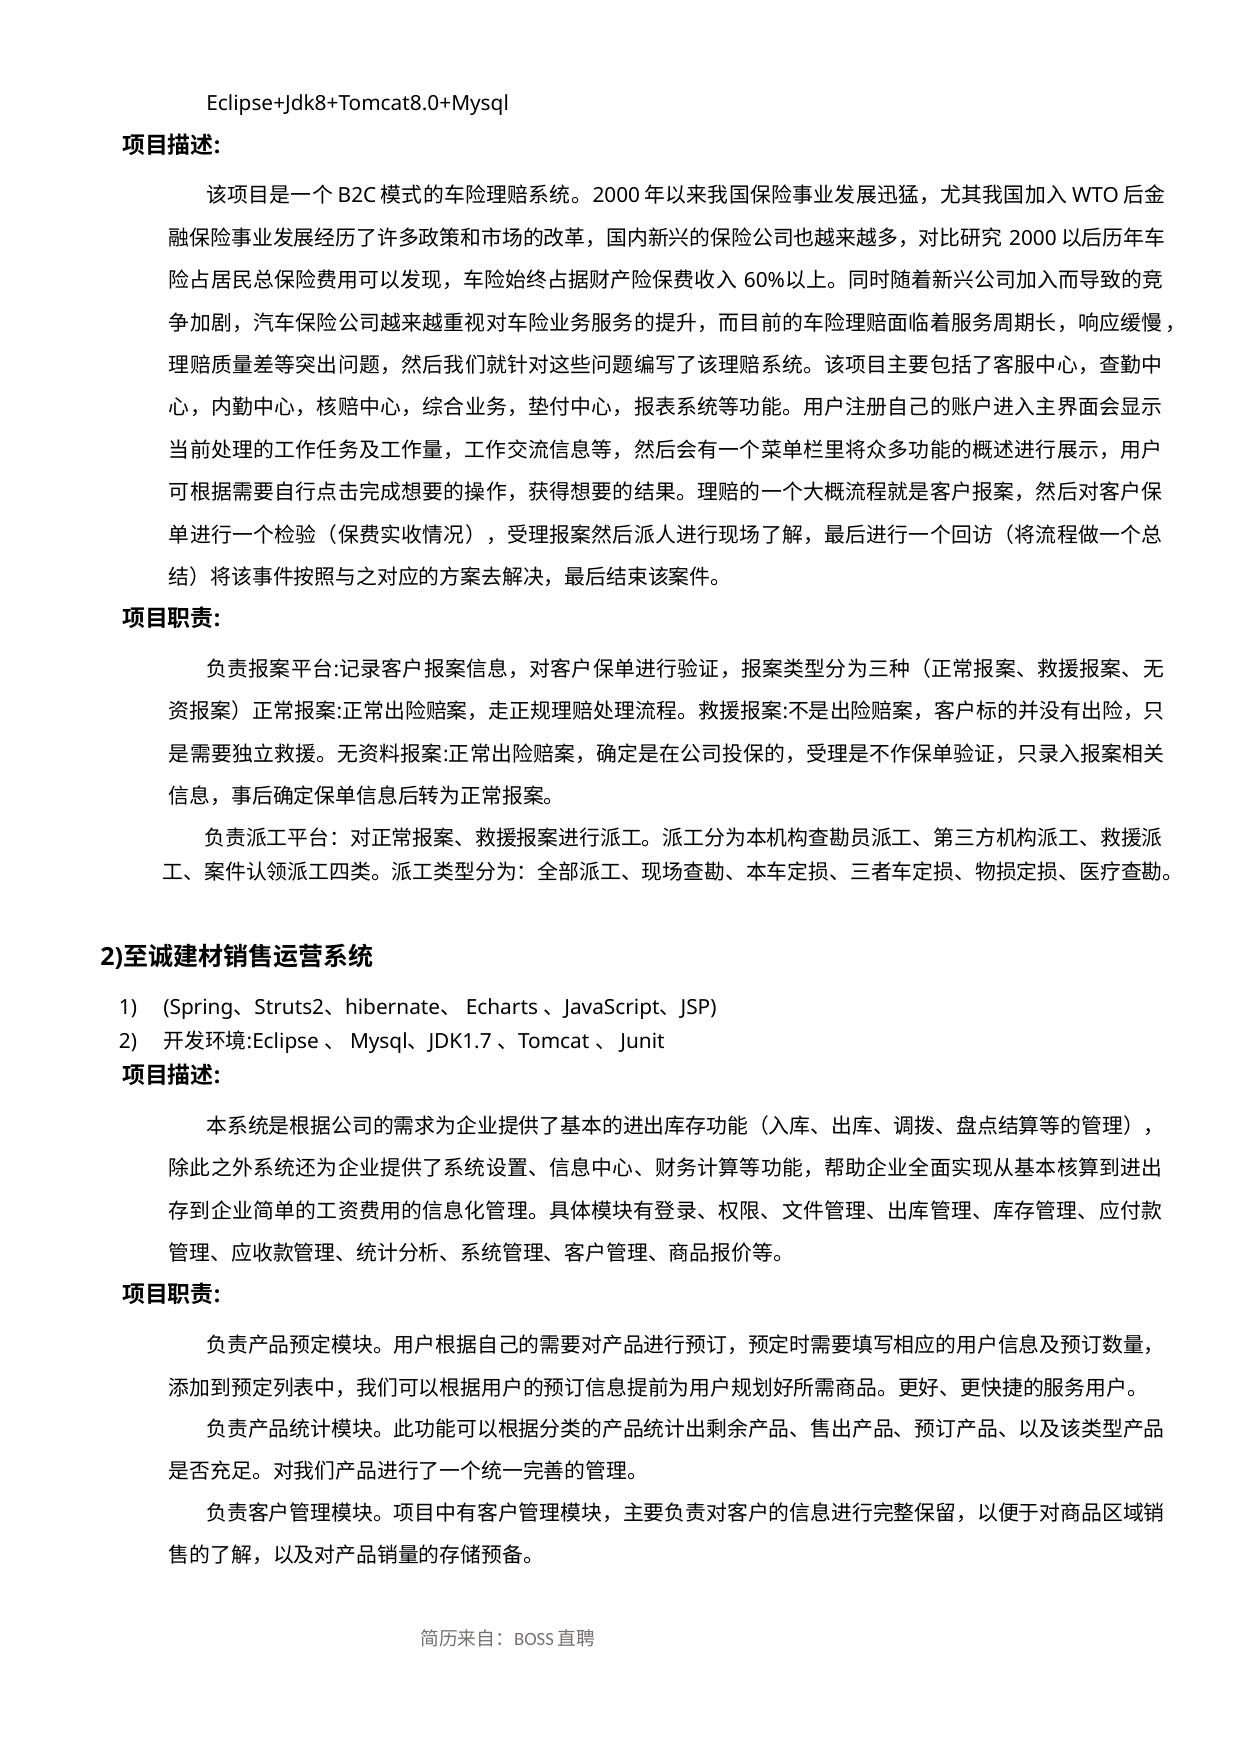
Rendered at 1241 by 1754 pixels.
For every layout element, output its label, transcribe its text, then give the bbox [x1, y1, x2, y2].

list 开发环境:Eclipse 、 Mysql、JDK1.7 、Tomcat 、 Junit [119, 1023, 1165, 1057]
text 负责产品预定模块。用户根据自己的需要对产品进行预订，预定时需要填写相应的用户信息及预订数量，添加到预定列表中，我们可以根据用户的预订信息提前为用户规划好所需商品。更好、更快捷的服务用户。 [169, 1327, 1165, 1403]
list 负责派工平台：对正常报案、救援报案进行派工。派工分为本机构查勘员派工、第三方机构派工、救援派工、案件认领派工四类。派工类型分为：全部派工、现场查勘、本车定损、三者车定损、物损定损、医疗查勘。 [162, 819, 1165, 887]
text 负责产品统计模块。此功能可以根据分类的产品统计出剩余产品、售出产品、预订产品、以及该类型产品是否充足。对我们产品进行了一个统一完善的管理。 [169, 1411, 1165, 1487]
list 2)至诚建材销售运营系统 [75, 921, 1071, 989]
text 项目职责: [122, 600, 1165, 634]
text 本系统是根据公司的需求为企业提供了基本的进出库存功能（入库、出库、调拨、盘点结算等的管理），除此之外系统还为企业提供了系统设置、信息中心、财务计算等功能，帮助企业全面实现从基本核算到进出存到企业简单的工资费用的信息化管理。具体模块有登录、权限、文件管理、出库管理、库存管理、应付款管理、应收款管理、统计分析、系统管理、客户管理、商品报价等。 [169, 1107, 1165, 1268]
text 项目描述: [122, 1057, 1165, 1091]
text Eclipse+Jdk8+Tomcat8.0+Mysql [169, 85, 1165, 119]
text 项目职责: [122, 1276, 1165, 1310]
text 项目描述: [122, 126, 1165, 160]
text 负责报案平台:记录客户报案信息，对客户保单进行验证，报案类型分为三种（正常报案、救援报案、无资报案）正常报案:正常出险赔案，走正规理赔处理流程。救援报案:不是出险赔案，客户标的并没有出险，只是需要独立救援。无资料报案:正常出险赔案，确定是在公司投保的，受理是不作保单验证，只录入报案相关信息，事后确定保单信息后转为正常报案。 [169, 650, 1165, 812]
text 该项目是一个B2C模式的车险理赔系统。2000年以来我国保险事业发展迅猛，尤其我国加入WTO后金融保险事业发展经历了许多政策和市场的改革，国内新兴的保险公司也越来越多，对比研究2000以后历年车险占居民总保险费用可以发现，车险始终占据财产险保费收入60%以上。同时随着新兴公司加入而导致的竞争加剧，汽车保险公司越来越重视对车险业务服务的提升，而目前的车险理赔面临着服务周期长，响应缓慢，理赔质量差等突出问题，然后我们就针对这些问题编写了该理赔系统。该项目主要包括了客服中心，查勤中心，内勤中心，核赔中心，综合业务，垫付中心，报表系统等功能。用户注册自己的账户进入主界面会显示当前处理的工作任务及工作量，工作交流信息等，然后会有一个菜单栏里将众多功能的概述进行展示，用户可根据需要自行点击完成想要的操作，获得想要的结果。理赔的一个大概流程就是客户报案，然后对客户保单进行一个检验（保费实收情况），受理报案然后派人进行现场了解，最后进行一个回访（将流程做一个总结）将该事件按照与之对应的方案去解决，最后结束该案件。 [169, 177, 1165, 592]
text 负责客户管理模块。项目中有客户管理模块，主要负责对客户的信息进行完整保留，以便于对商品区域销售的了解，以及对产品销量的存储预备。 [169, 1494, 1165, 1571]
list (Spring、Struts2、hibernate、 Echarts 、JavaScript、JSP) [119, 989, 1165, 1023]
